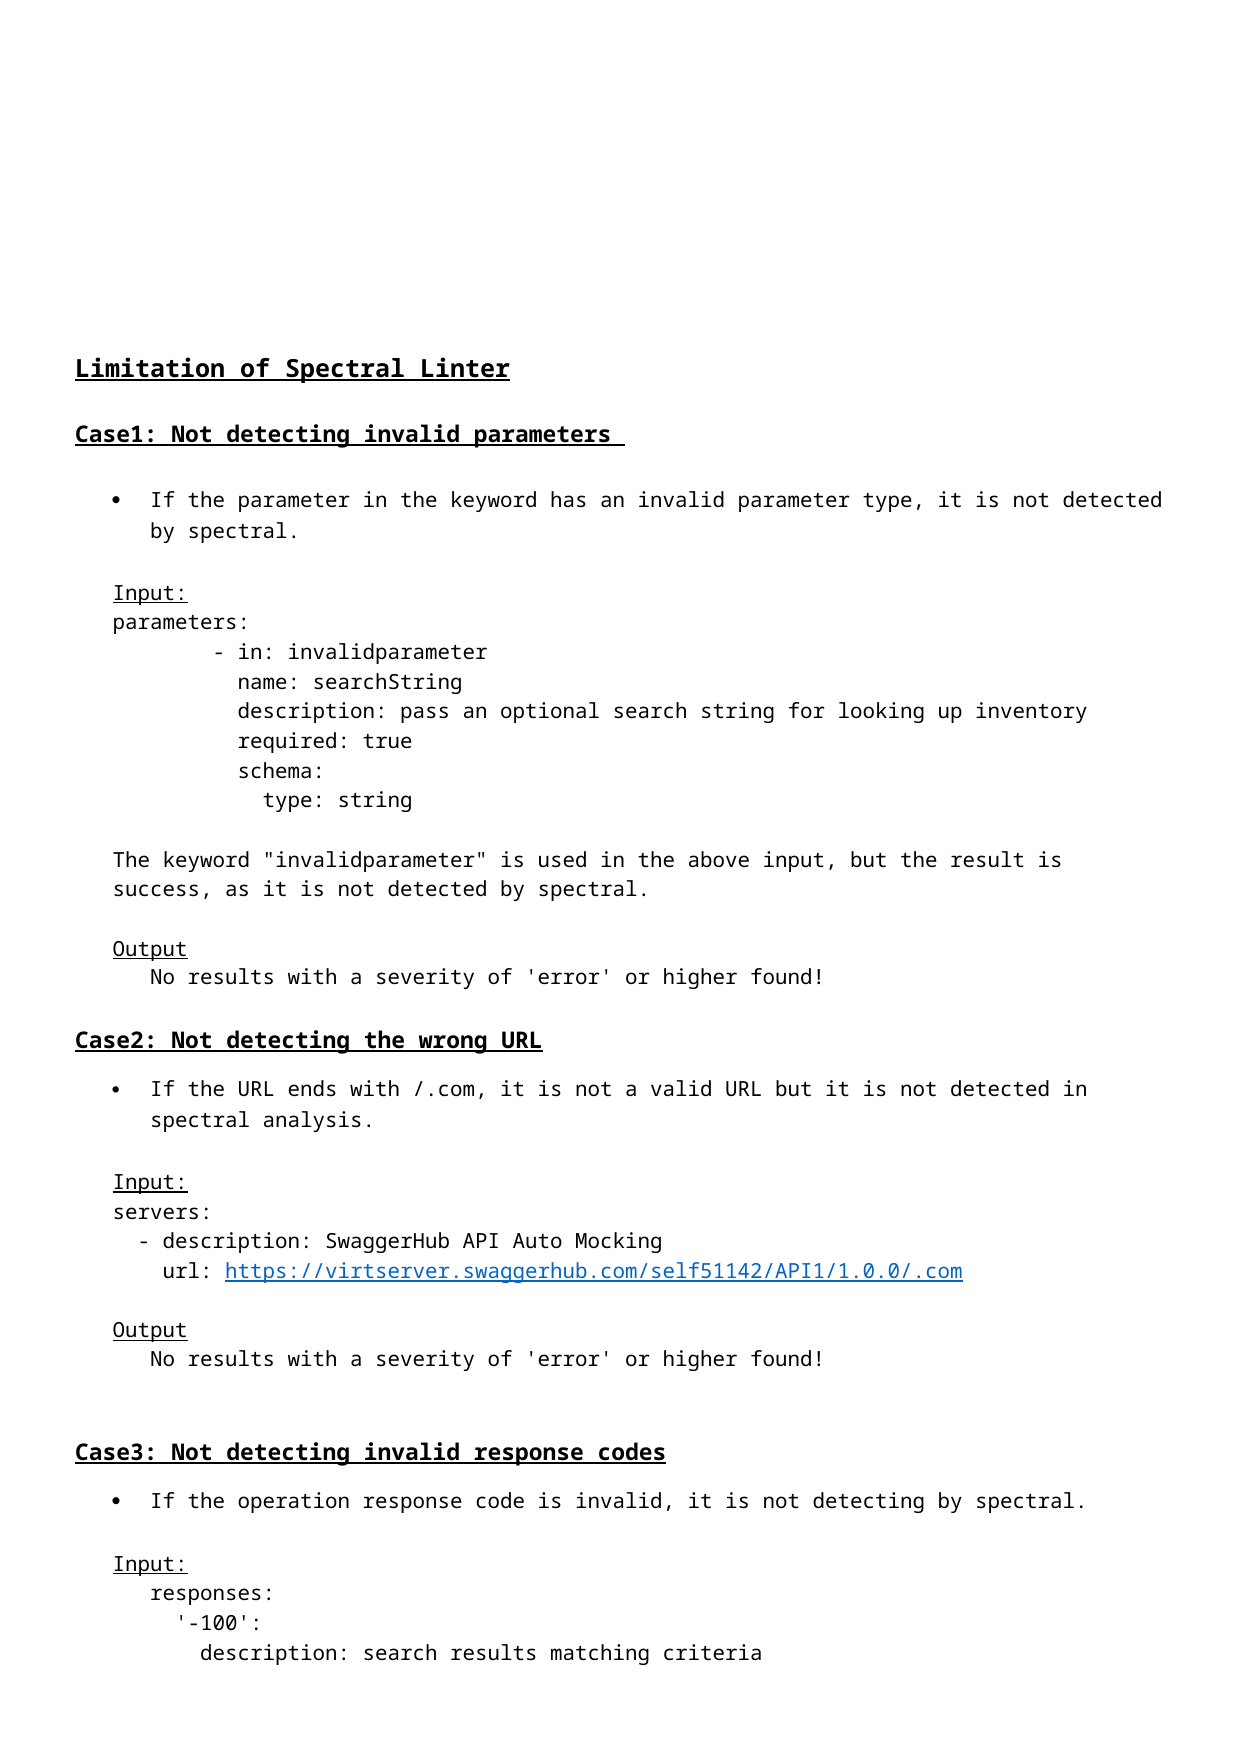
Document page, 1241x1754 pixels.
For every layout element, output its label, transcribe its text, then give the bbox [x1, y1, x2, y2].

text - description: SwaggerHub API Auto Mocking [112, 1225, 1165, 1255]
text No results with a severity of 'error' or higher found! [75, 962, 1165, 991]
text name: searchString [112, 666, 1165, 695]
text servers: [112, 1196, 1165, 1225]
text Case1: Not detecting invalid parameters [75, 418, 1165, 449]
text Output [112, 933, 1165, 962]
text Input: [112, 1548, 1165, 1577]
text parameters: [112, 606, 1165, 636]
text The keyword "invalidparameter" is used in the above input, but the result is success, as it is not detected by spectral. [112, 844, 1165, 903]
text description: search results matching criteria [75, 1637, 1165, 1666]
text schema: [112, 754, 1165, 784]
text Input: [112, 1166, 1165, 1196]
text description: pass an optional search string for looking up inventory [112, 695, 1165, 725]
text - in: invalidparameter [112, 636, 1165, 666]
text No results with a severity of 'error' or higher found! [75, 1344, 1165, 1372]
text Input: [112, 576, 1165, 606]
text Case2: Not detecting the wrong URL [75, 1024, 1165, 1055]
list If the operation response code is invalid, it is not detecting by spectral. [112, 1486, 1165, 1515]
list If the parameter in the keyword has an invalid parameter type, it is not detected by spectral. [112, 486, 1165, 544]
text Limitation of Spectral Linter [75, 351, 1165, 385]
text '-100': [75, 1607, 1165, 1637]
text required: true [112, 725, 1165, 754]
text url: https://virtserver.swaggerhub.com/self51142/API1/1.0.0/.com [112, 1255, 1165, 1285]
text Output [112, 1314, 1165, 1344]
text Case3: Not detecting invalid response codes [75, 1436, 1165, 1467]
list If the URL ends with /.com, it is not a valid URL but it is not detected in spectral analysis. [112, 1074, 1165, 1133]
text type: string [112, 784, 1165, 814]
text responses: [150, 1577, 1165, 1607]
